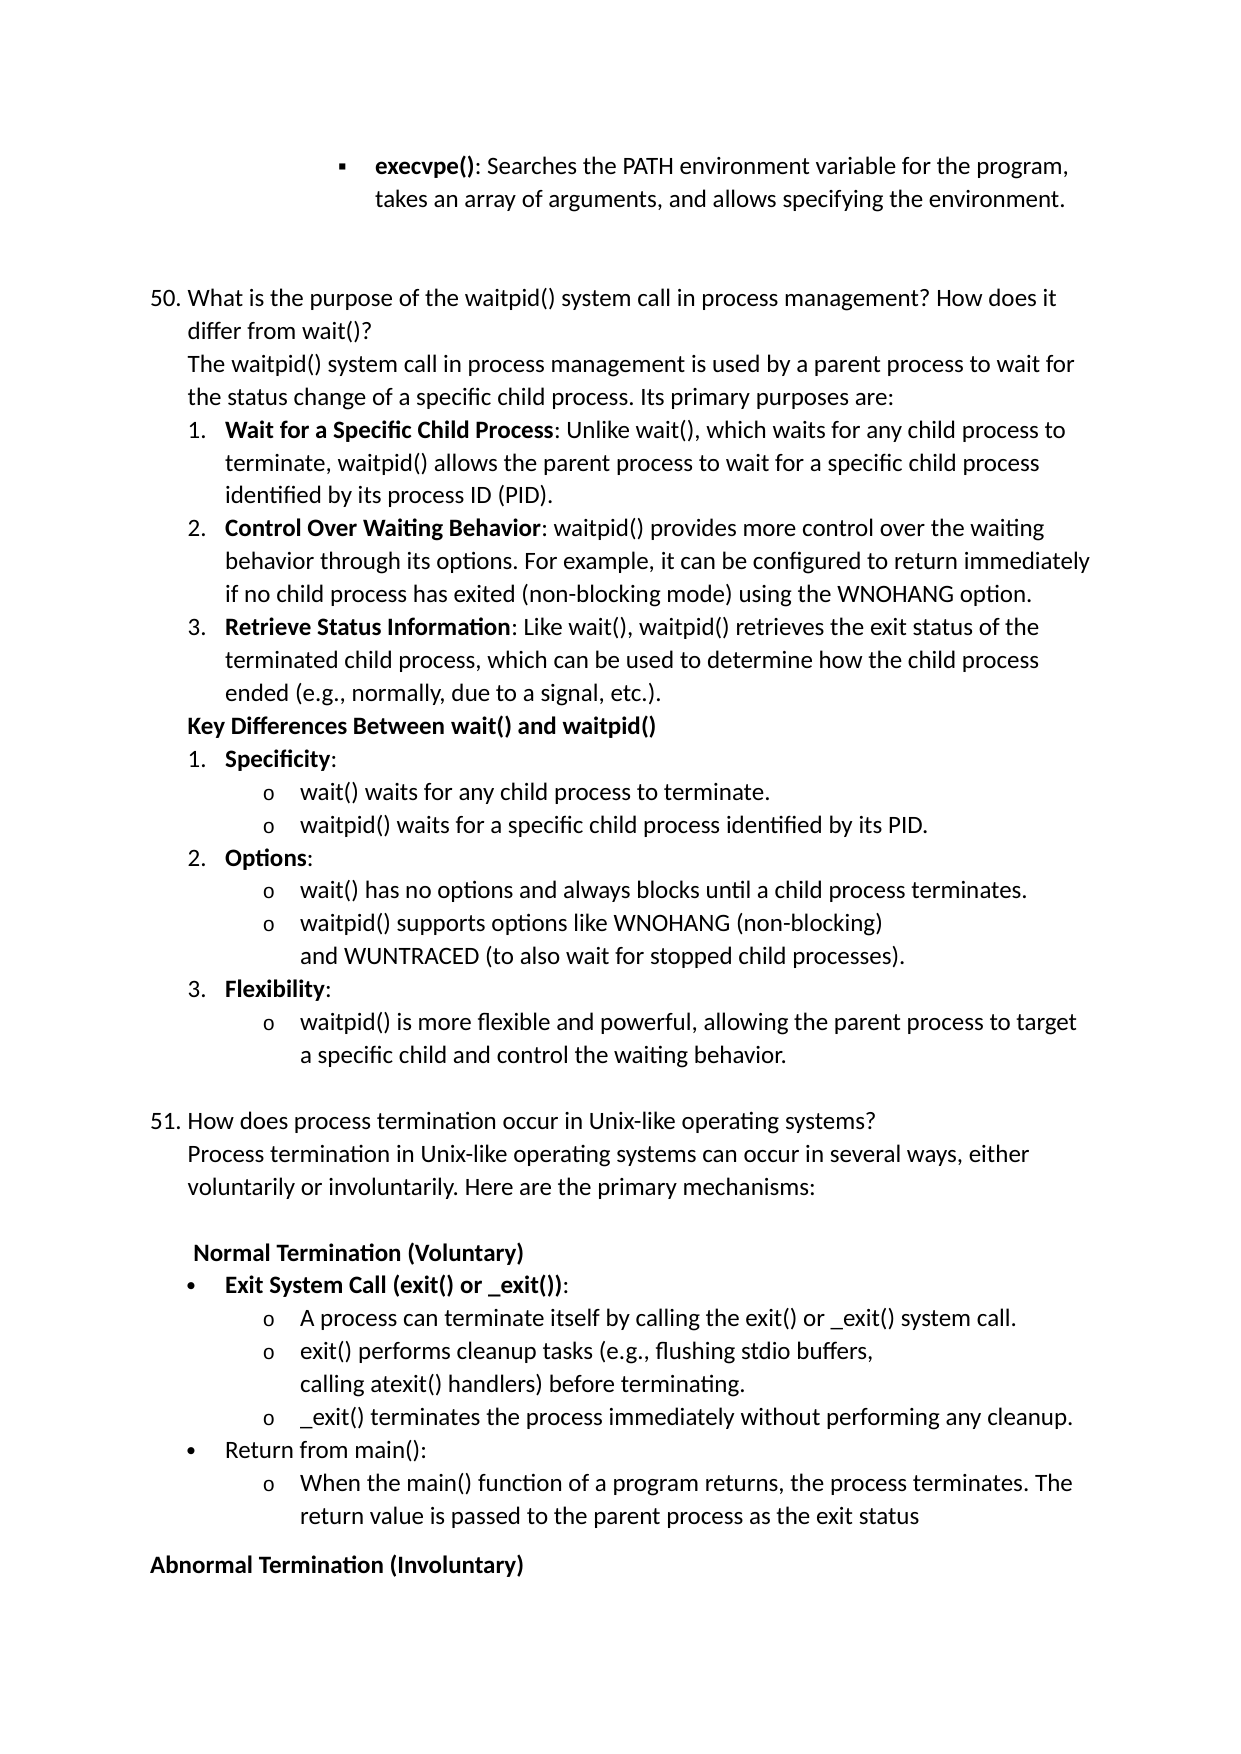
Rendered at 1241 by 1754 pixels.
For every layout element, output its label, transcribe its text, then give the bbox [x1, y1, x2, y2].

list What is the purpose of the waitpid() system call in process management? How does it differ from wait()? [150, 282, 1090, 346]
list Specificity: [187, 743, 1090, 773]
list Wait for a Specific Child Process: Unlike wait(), which waits for any child process to terminate, waitpid() allows the parent process to wait for a specific child process identified by its process ID (PID). [187, 414, 1090, 510]
list Exit System Call (exit() or _exit()): [187, 1269, 1090, 1300]
list Process termination in Unix-like operating systems can occur in several ways, either voluntarily or involuntarily. Here are the primary mechanisms: [187, 1138, 1090, 1201]
list Key Differences Between wait() and waitpid() [187, 710, 1090, 741]
list Flexibility: [187, 973, 1090, 1004]
list When the main() function of a program returns, the process terminates. The return value is passed to the parent process as the exit status [262, 1467, 1090, 1531]
list How does process termination occur in Unix-like operating systems? [150, 1105, 1090, 1136]
list _exit() terminates the process immediately without performing any cleanup. [262, 1401, 1090, 1432]
list wait() has no options and always blocks until a child process terminates. [262, 874, 1090, 905]
list execvpe(): Searches the PATH environment variable for the program, takes an array of arguments, and allows specifying the environment. [337, 150, 1090, 213]
list exit() performs cleanup tasks (e.g., flushing stdio buffers, calling atexit() handlers) before terminating. [262, 1335, 1090, 1399]
list Options: [187, 842, 1090, 872]
text Abnormal Termination (Involuntary) [150, 1549, 1090, 1580]
list wait() waits for any child process to terminate. [262, 776, 1090, 806]
list waitpid() supports options like WNOHANG (non-blocking) and WUNTRACED (to also wait for stopped child processes). [262, 907, 1090, 971]
list Control Over Waiting Behavior: waitpid() provides more control over the waiting behavior through its options. For example, it can be configured to return immediately if no child process has exited (non-blocking mode) using the WNOHANG option. [187, 512, 1090, 609]
list Return from main(): [187, 1434, 1090, 1465]
list A process can terminate itself by calling the exit() or _exit() system call. [262, 1302, 1090, 1333]
list Retrieve Status Information: Like wait(), waitpid() retrieves the exit status of the terminated child process, which can be used to determine how the child process ended (e.g., normally, due to a signal, etc.). [187, 611, 1090, 708]
list The waitpid() system call in process management is used by a parent process to wait for the status change of a specific child process. Its primary purposes are: [187, 348, 1090, 411]
list Normal Termination (Voluntary) [187, 1237, 1090, 1267]
list waitpid() is more flexible and powerful, allowing the parent process to target a specific child and control the waiting behavior. [262, 1006, 1090, 1070]
list waitpid() waits for a specific child process identified by its PID. [262, 809, 1090, 839]
